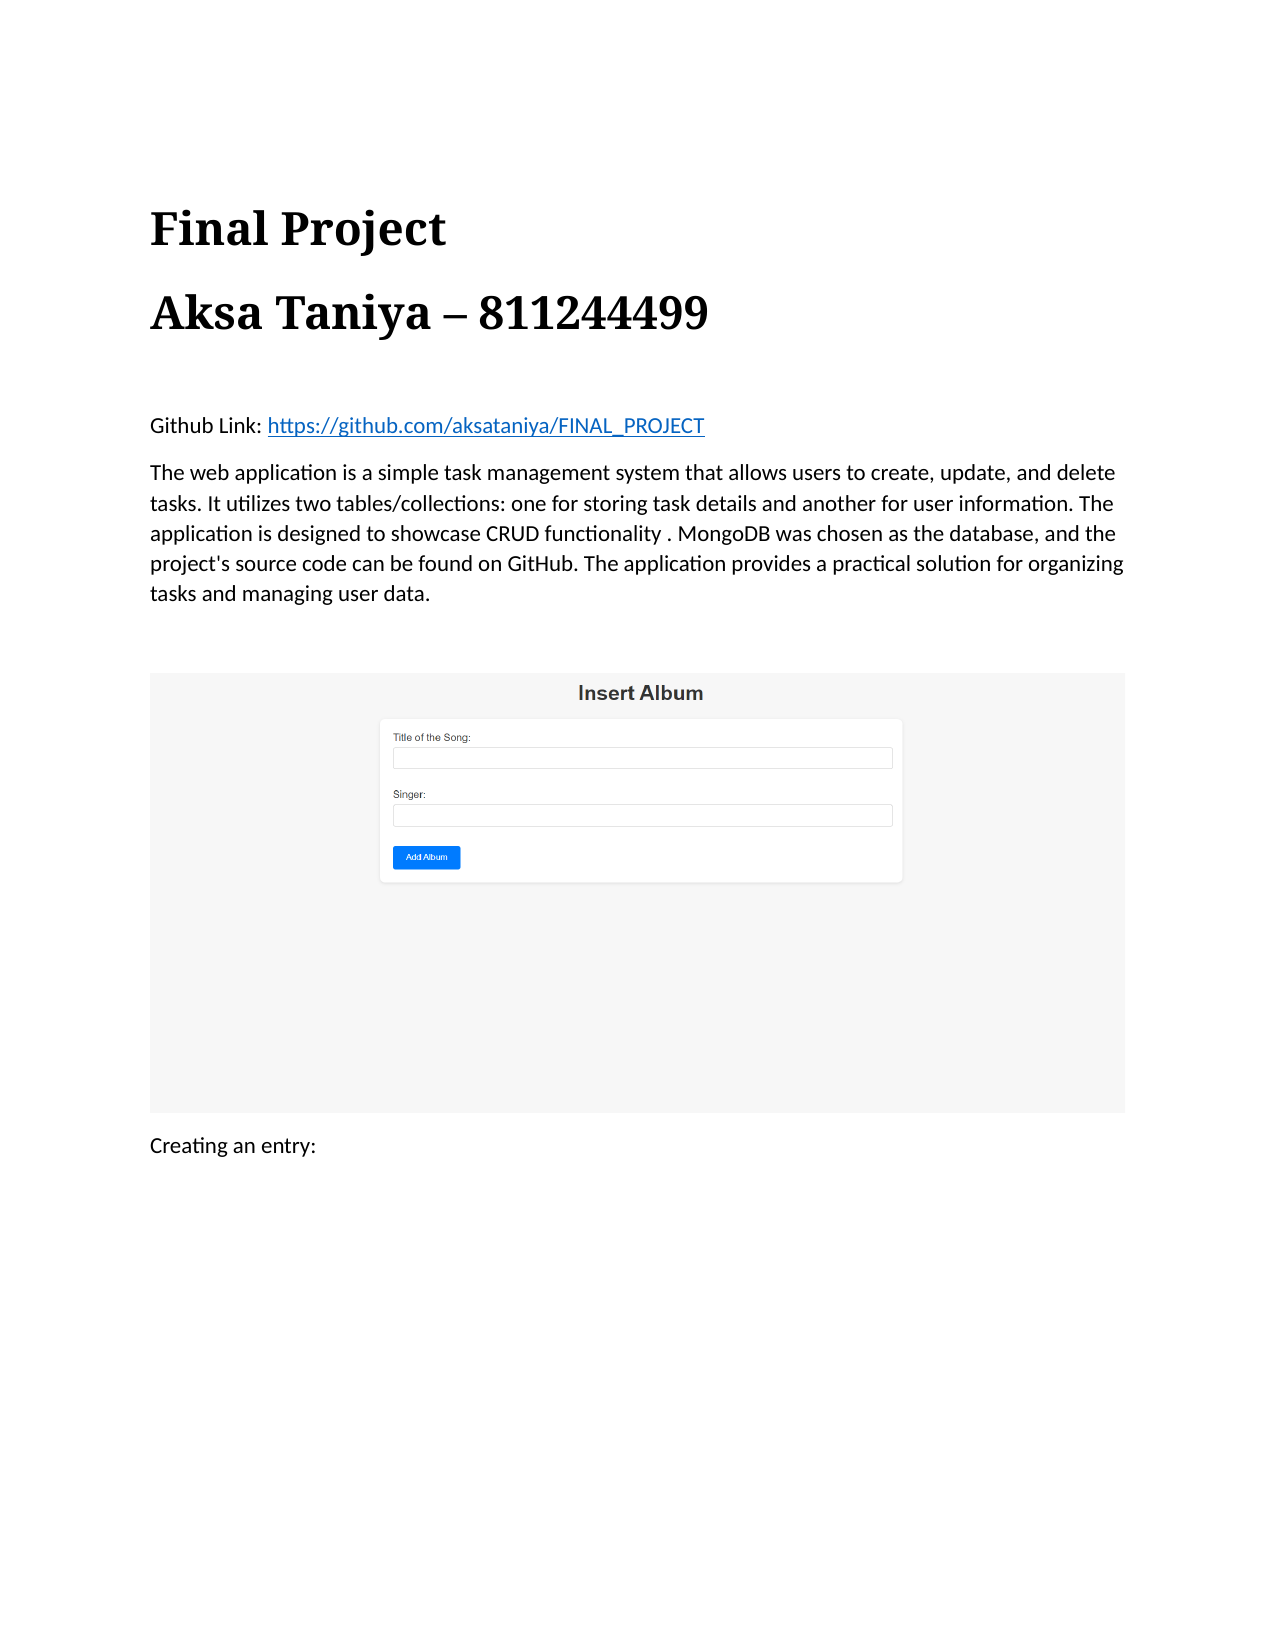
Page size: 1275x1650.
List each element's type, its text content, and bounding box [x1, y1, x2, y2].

text The web application is a simple task management system that allows users to create, update, and delete tasks. It utilizes two tables/collections: one for storing task details and another for user information. The application is designed to showcase CRUD functionality . MongoDB was chosen as the database, and the project's source code can be found on GitHub. The application provides a practical solution for organizing tasks and managing user data. [150, 458, 1125, 607]
text Github Link: https://github.com/aksataniya/FINAL_PROJECT [150, 412, 1125, 440]
picture [150, 673, 1125, 1113]
text Creating an entry: [150, 1131, 1125, 1159]
text Final Project [150, 197, 1125, 259]
text Aksa Taniya – 811244499 [150, 281, 1125, 343]
